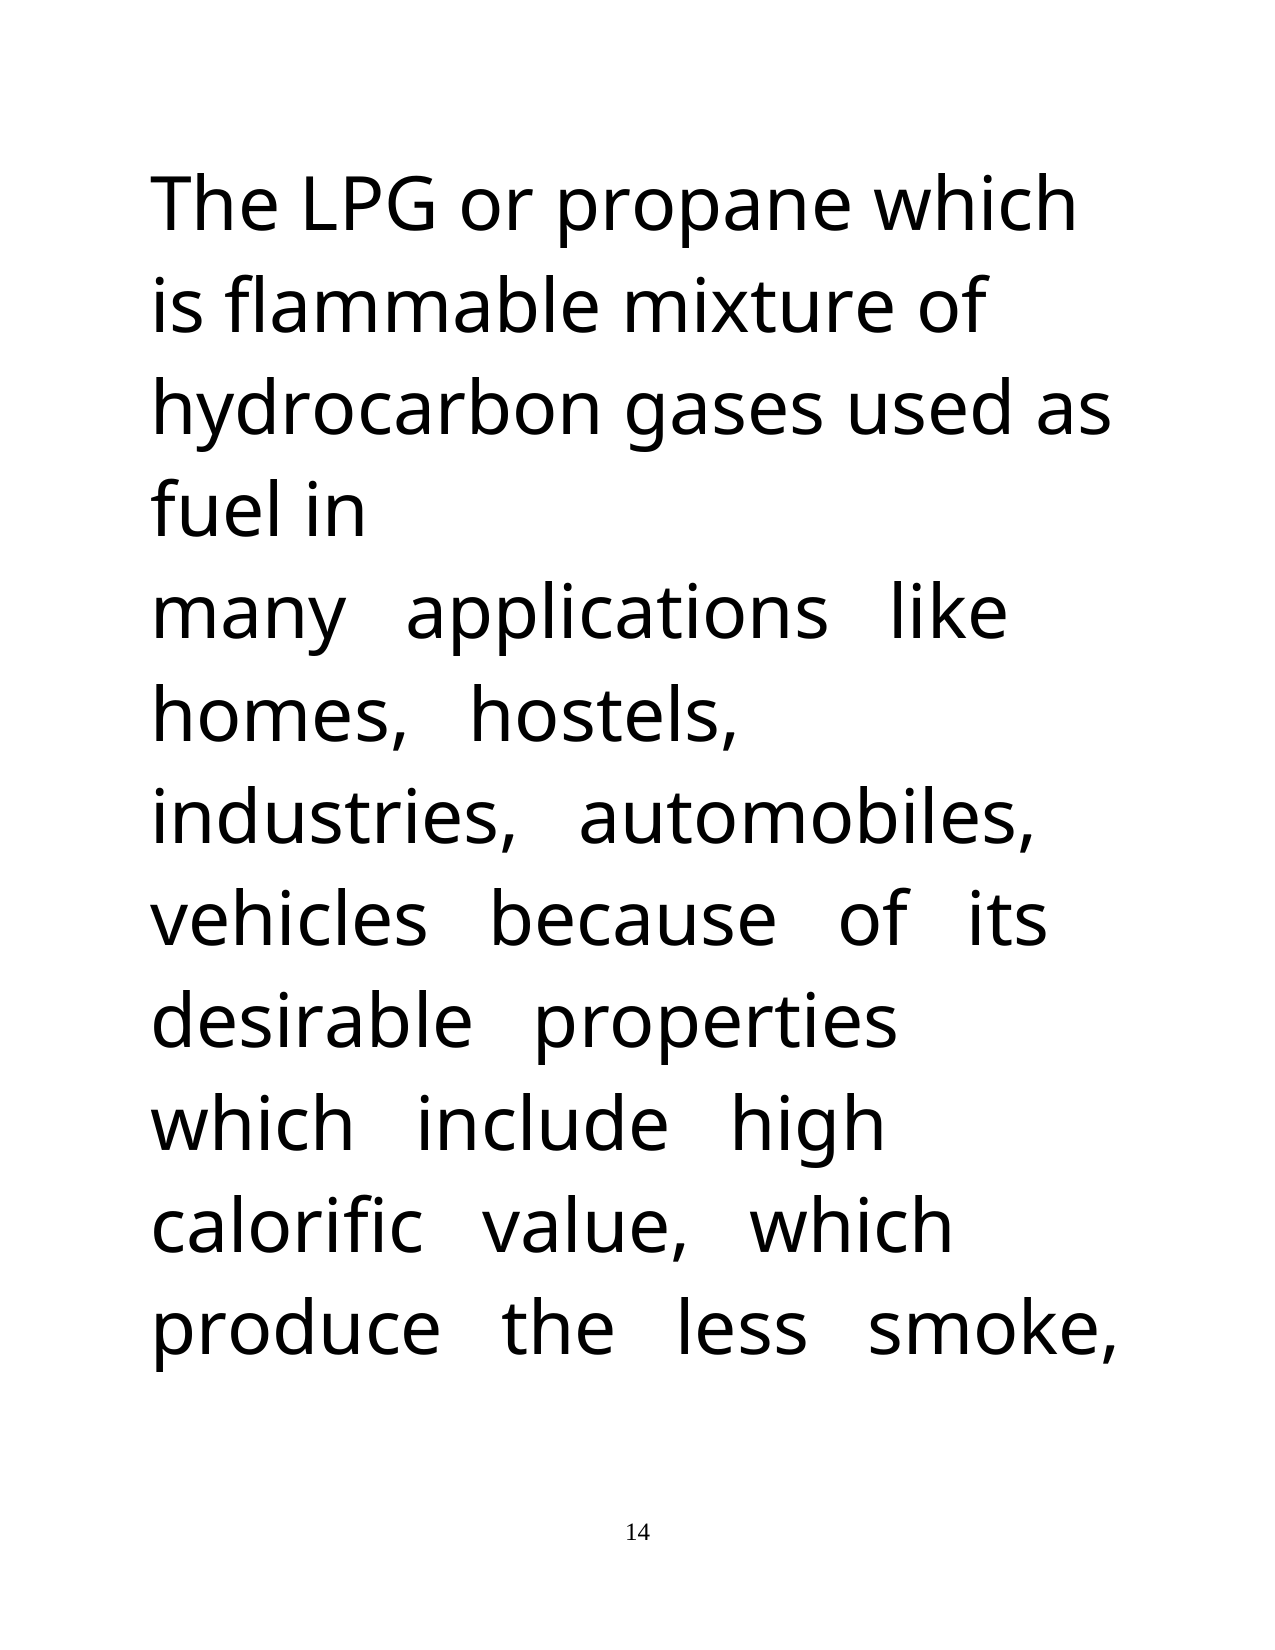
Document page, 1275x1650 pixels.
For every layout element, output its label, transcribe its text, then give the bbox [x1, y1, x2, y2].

text desirable properties which include high calorific value, which produce the less smoke, [150, 967, 1125, 1376]
text The LPG or propane which is flammable mixture of hydrocarbon gases used as fuel in [150, 150, 1125, 559]
text many applications like homes, hostels, industries, automobiles, vehicles because of its [150, 559, 1125, 967]
